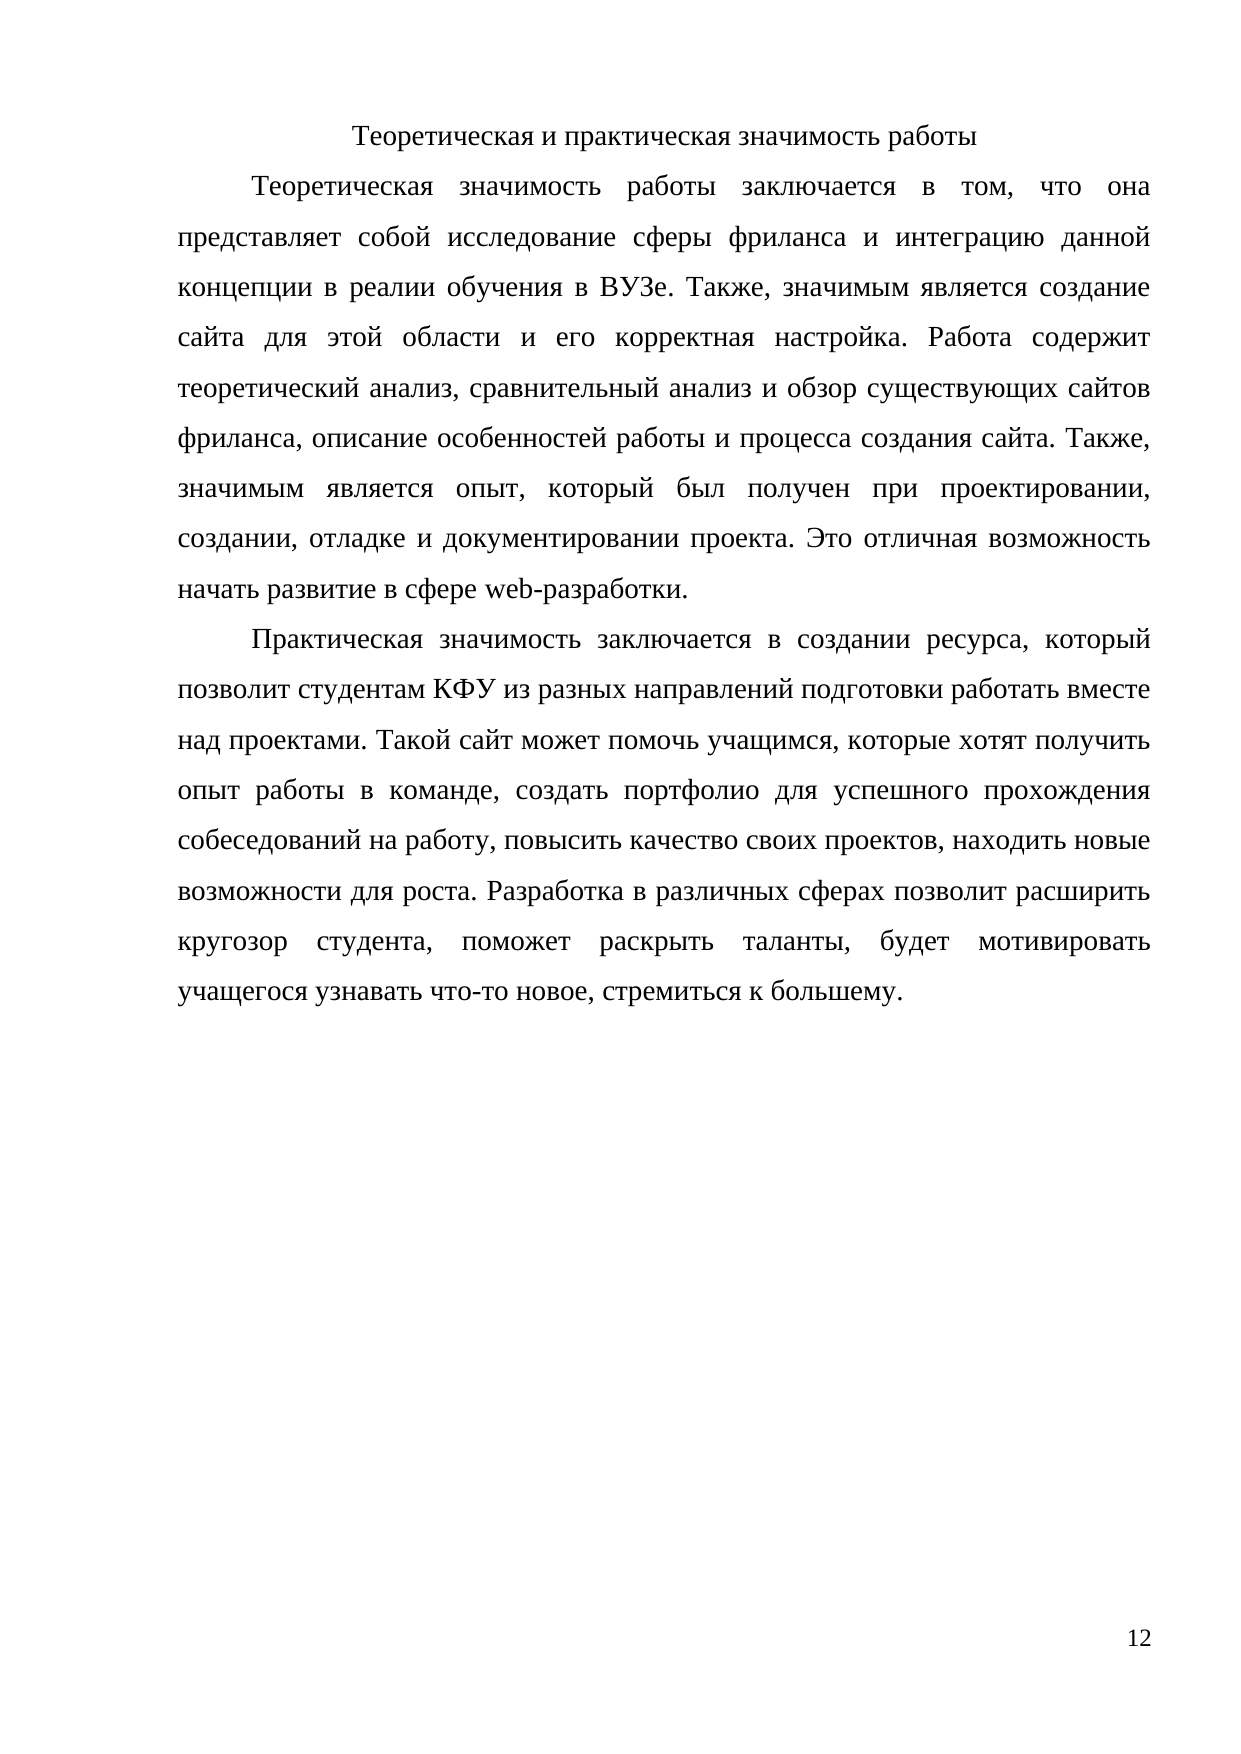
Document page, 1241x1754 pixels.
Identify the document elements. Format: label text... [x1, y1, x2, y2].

subtitle Теоретическая и практическая значимость работы [177, 118, 1152, 152]
text Теоретическая значимость работы заключается в том, что она представляет собой исследование сферы фриланса и интеграцию данной концепции в реалии обучения в ВУЗе. Также, значимым является создание сайта для этой области и его корректная настройка. Работа содержит теоретический анализ, сравнительный анализ и обзор существующих сайтов фриланса, описание особенностей работы и процесса создания сайта. Также, значимым является опыт, который был получен при проектировании, создании, отладке и документировании проекта. Это отличная возможность начать развитие в сфере web-разработки. [177, 168, 1152, 604]
text Практическая значимость заключается в создании ресурса, который позволит студентам КФУ из разных направлений подготовки работать вместе над проектами. Такой сайт может помочь учащимся, которые хотят получить опыт работы в команде, создать портфолио для успешного прохождения собеседований на работу, повысить качество своих проектов, находить новые возможности для роста. Разработка в различных сферах позволит расширить кругозор студента, поможет раскрыть таланты, будет мотивировать учащегося узнавать что-то новое, стремиться к большему. [177, 621, 1152, 1007]
